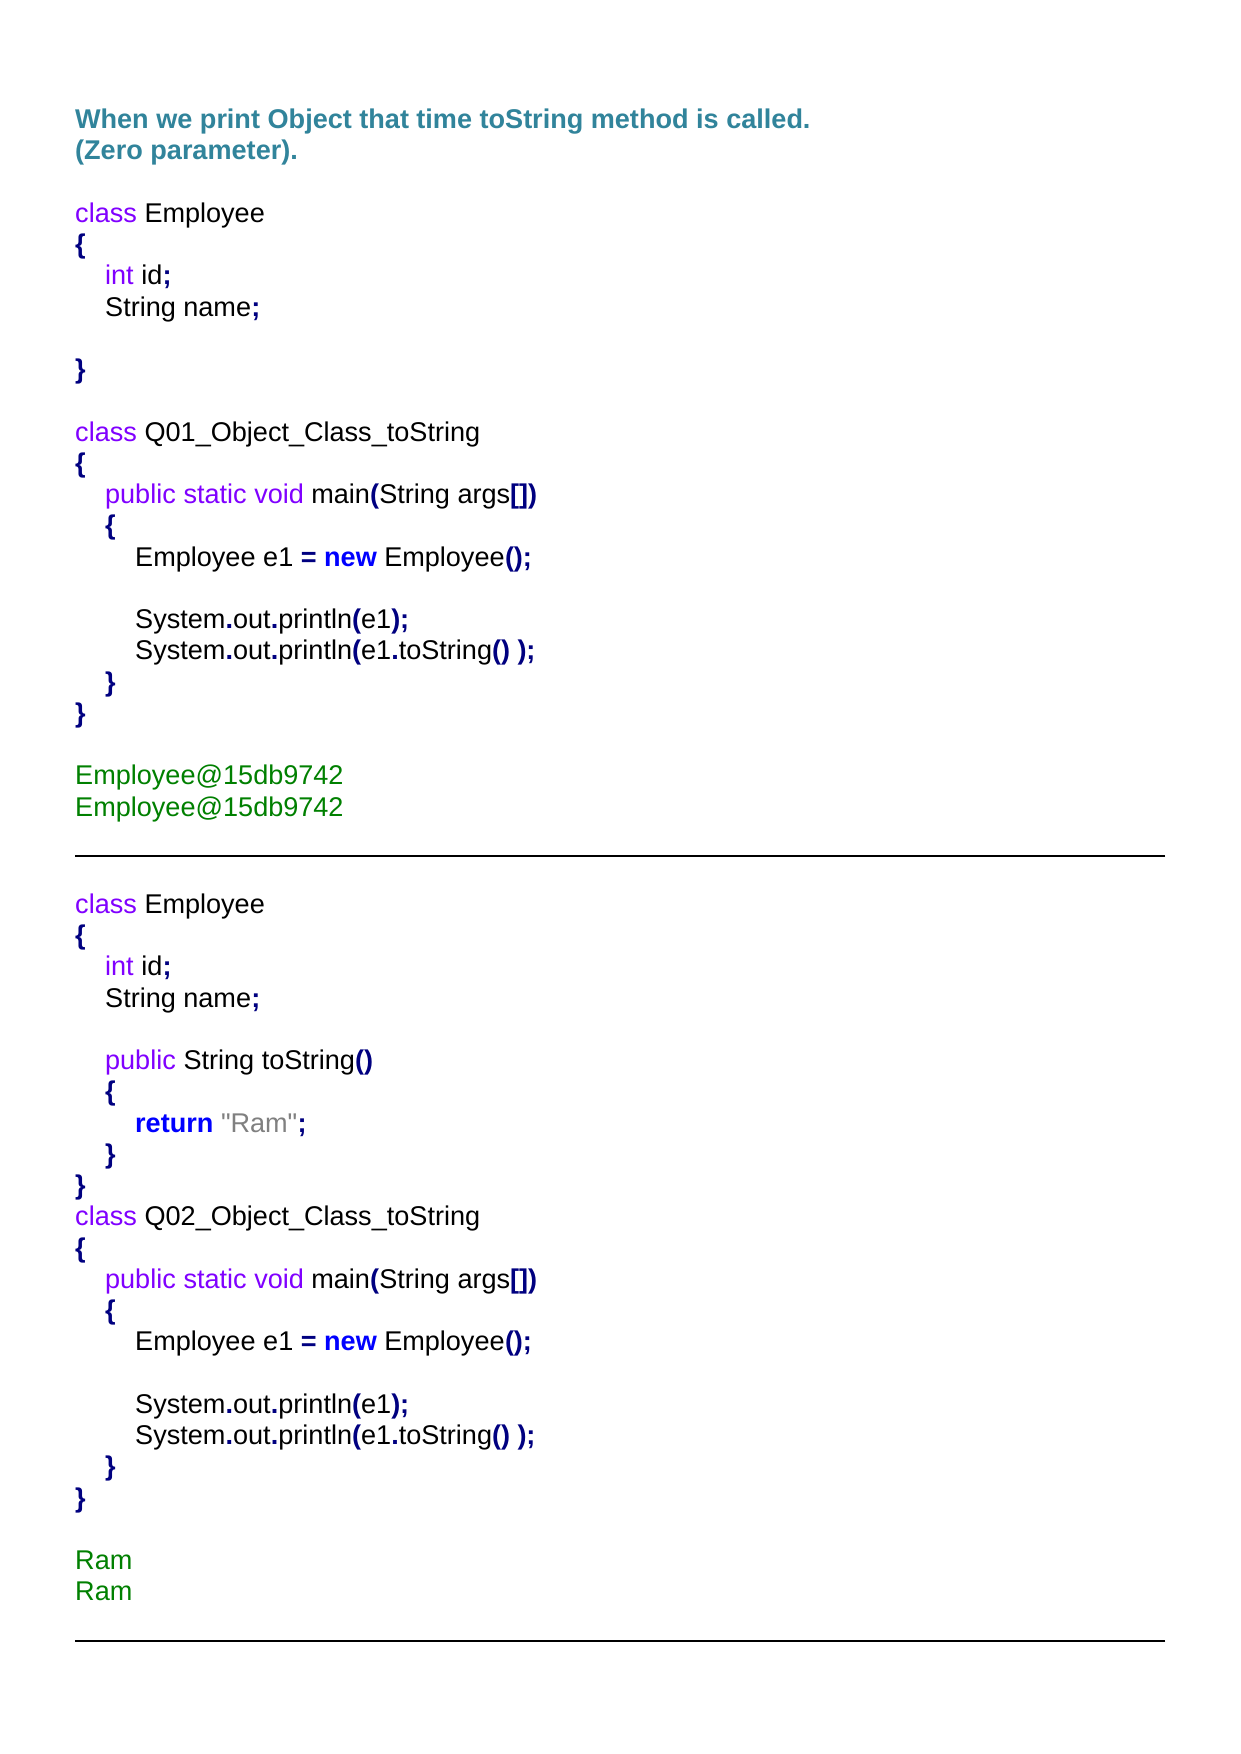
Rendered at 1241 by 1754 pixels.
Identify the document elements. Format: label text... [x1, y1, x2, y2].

text { [75, 447, 1165, 478]
text System.out.println(e1); [75, 1388, 1165, 1419]
text Ram [75, 1575, 1165, 1607]
text System.out.println(e1.toString() ); [75, 634, 1165, 666]
text } [75, 1169, 1165, 1200]
text (Zero parameter). [75, 134, 1165, 166]
text Employee@15db9742 [75, 759, 1165, 791]
text String name; [75, 291, 1165, 322]
text Employee e1 = new Employee(); [75, 541, 1165, 572]
text String name; [75, 982, 1165, 1013]
text { [75, 1075, 1165, 1107]
text } [75, 1482, 1165, 1513]
text class Q01_Object_Class_toString [75, 416, 1165, 447]
text } [75, 697, 1165, 728]
text } [75, 666, 1165, 697]
text System.out.println(e1); [75, 603, 1165, 634]
text } [75, 353, 1165, 384]
text public String toString() [75, 1044, 1165, 1075]
text class Employee [75, 197, 1165, 228]
text { [75, 228, 1165, 259]
text } [75, 1138, 1165, 1169]
text class Employee [75, 888, 1165, 919]
text { [75, 1294, 1165, 1325]
text int id; [75, 950, 1165, 982]
text { [75, 509, 1165, 541]
text class Q02_Object_Class_toString [75, 1200, 1165, 1232]
text public static void main(String args[]) [75, 1263, 1165, 1294]
text Ram [75, 1544, 1165, 1575]
text } [75, 1450, 1165, 1482]
text int id; [75, 259, 1165, 291]
text { [75, 1232, 1165, 1263]
text { [75, 919, 1165, 950]
text public static void main(String args[]) [75, 478, 1165, 509]
text When we print Object that time toString method is called. [75, 103, 1165, 134]
text Employee@15db9742 [75, 791, 1165, 822]
text System.out.println(e1.toString() ); [75, 1419, 1165, 1450]
text Employee e1 = new Employee(); [75, 1325, 1165, 1357]
text return "Ram"; [75, 1107, 1165, 1138]
